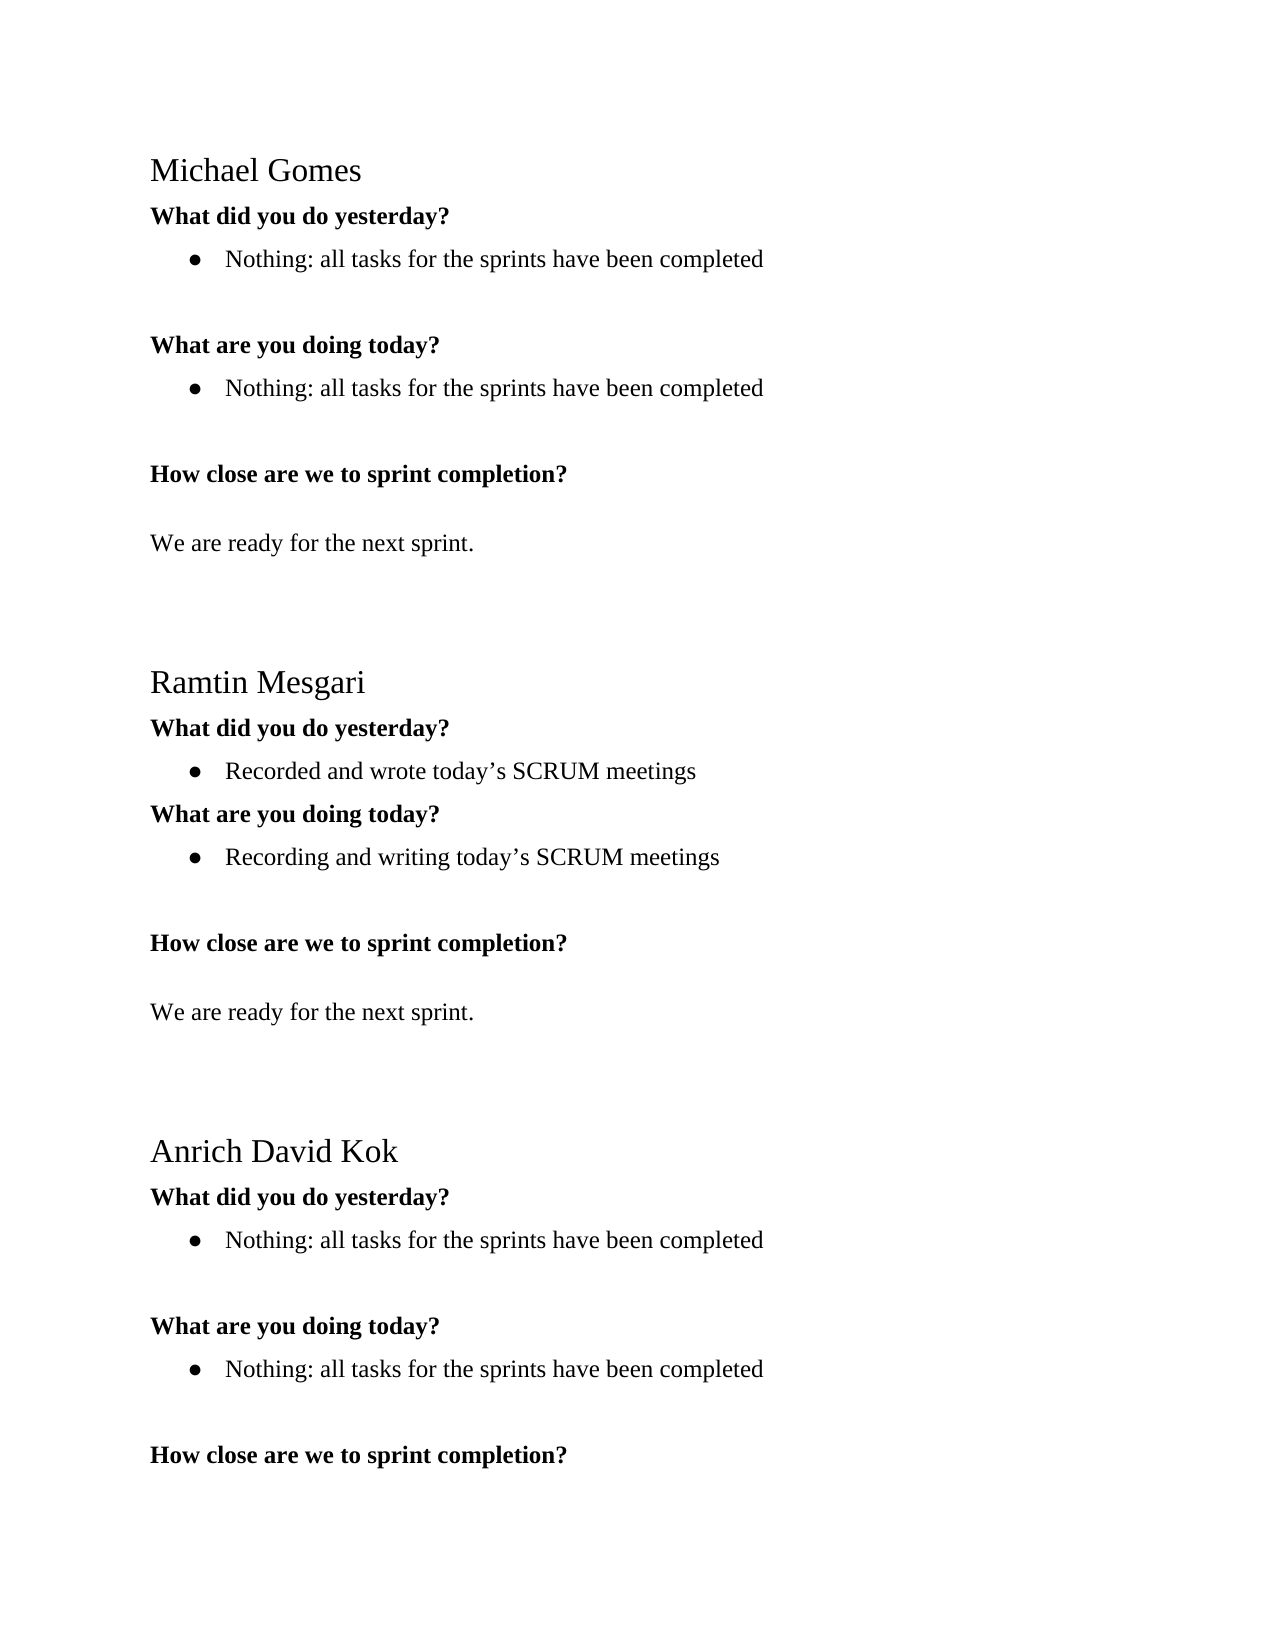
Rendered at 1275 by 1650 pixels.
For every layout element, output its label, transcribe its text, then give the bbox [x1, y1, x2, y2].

text How close are we to sprint completion? [150, 1441, 1125, 1469]
list Nothing: all tasks for the sprints have been completed [187, 1354, 1125, 1383]
subtitle Ramtin Mesgari [150, 662, 1125, 700]
text How close are we to sprint completion? [150, 928, 1125, 957]
list Recorded and wrote today’s SCRUM meetings [187, 756, 1125, 785]
text What did you do yesterday? [150, 713, 1125, 742]
text What did you do yesterday? [150, 201, 1125, 229]
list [187, 244, 1125, 273]
text How close are we to sprint completion? [150, 459, 1125, 488]
text What are you doing today? [150, 1311, 1125, 1340]
list Nothing: all tasks for the sprints have been completed [187, 1225, 1125, 1254]
text We are ready for the next sprint. [150, 997, 1125, 1025]
subtitle Anrich David Kok [150, 1131, 1125, 1169]
text What did you do yesterday? [150, 1182, 1125, 1211]
text What are you doing today? [150, 799, 1125, 828]
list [187, 373, 1125, 402]
subtitle Michael Gomes [150, 150, 1125, 188]
list Recording and writing today’s SCRUM meetings [187, 842, 1125, 871]
text We are ready for the next sprint. [150, 528, 1125, 556]
text What are you doing today? [150, 330, 1125, 359]
